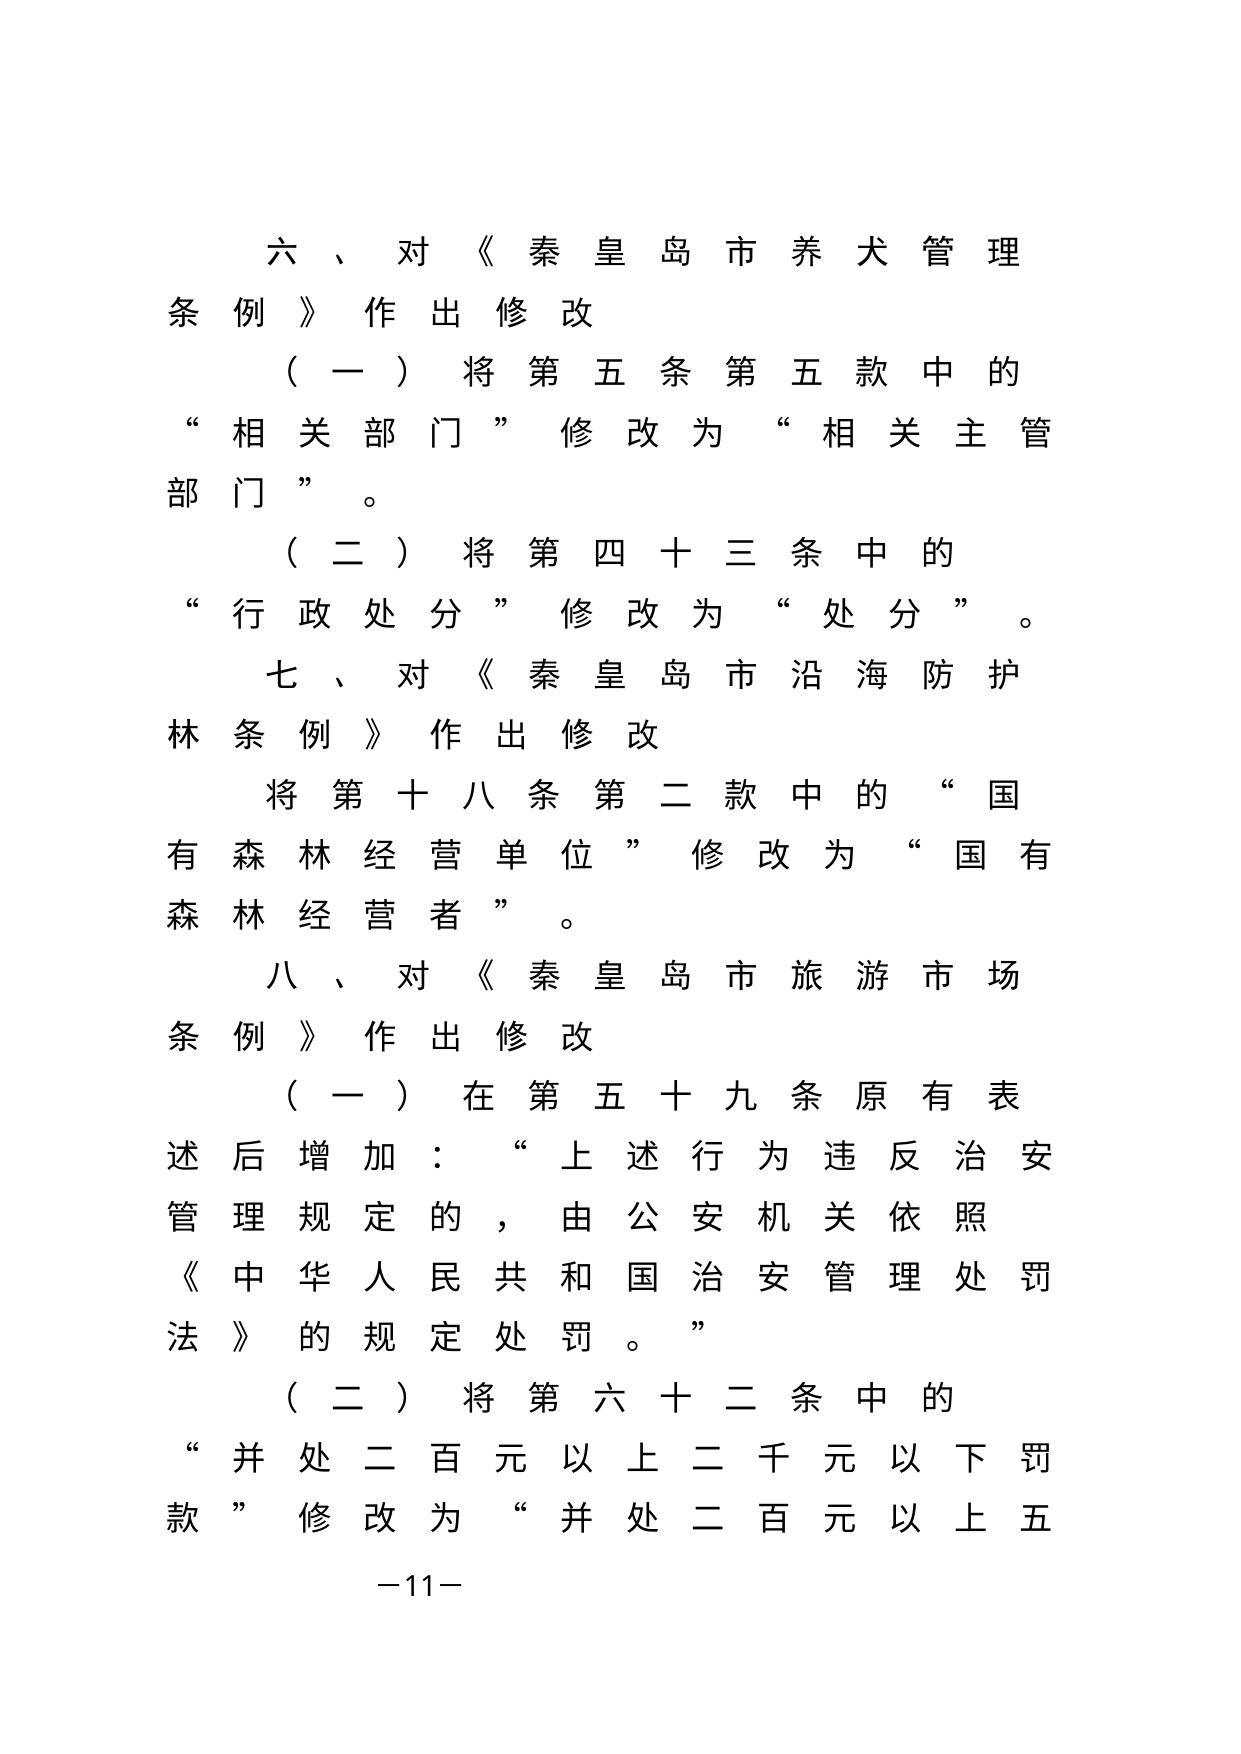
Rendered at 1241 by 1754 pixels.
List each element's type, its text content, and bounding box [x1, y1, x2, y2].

text （一）在第五十九条原有表述后增加：“上述行为违反治安管理规定的，由公安机关依照《中华人民共和国治安管理处罚法》的规定处罚。” [167, 1064, 1085, 1365]
text 六、对《秦皇岛市养犬管理条例》作出修改 [167, 219, 1085, 340]
text 七、对《秦皇岛市沿海防护林条例》作出修改 [167, 642, 1085, 762]
text （二）将第四十三条中的“行政处分”修改为“处分”。 [167, 521, 1085, 642]
text （二）将第六十二条中的“并处二百元以上二千元以下罚款”修改为“并处二百元以上五百元以下罚款”。 [167, 1365, 1085, 1546]
text 将第十八条第二款中的“国有森林经营单位”修改为“国有森林经营者”。 [167, 762, 1085, 943]
text （一）将第五条第五款中的“相关部门”修改为“相关主管部门”。 [167, 340, 1085, 521]
text 八、对《秦皇岛市旅游市场条例》作出修改 [167, 943, 1085, 1064]
